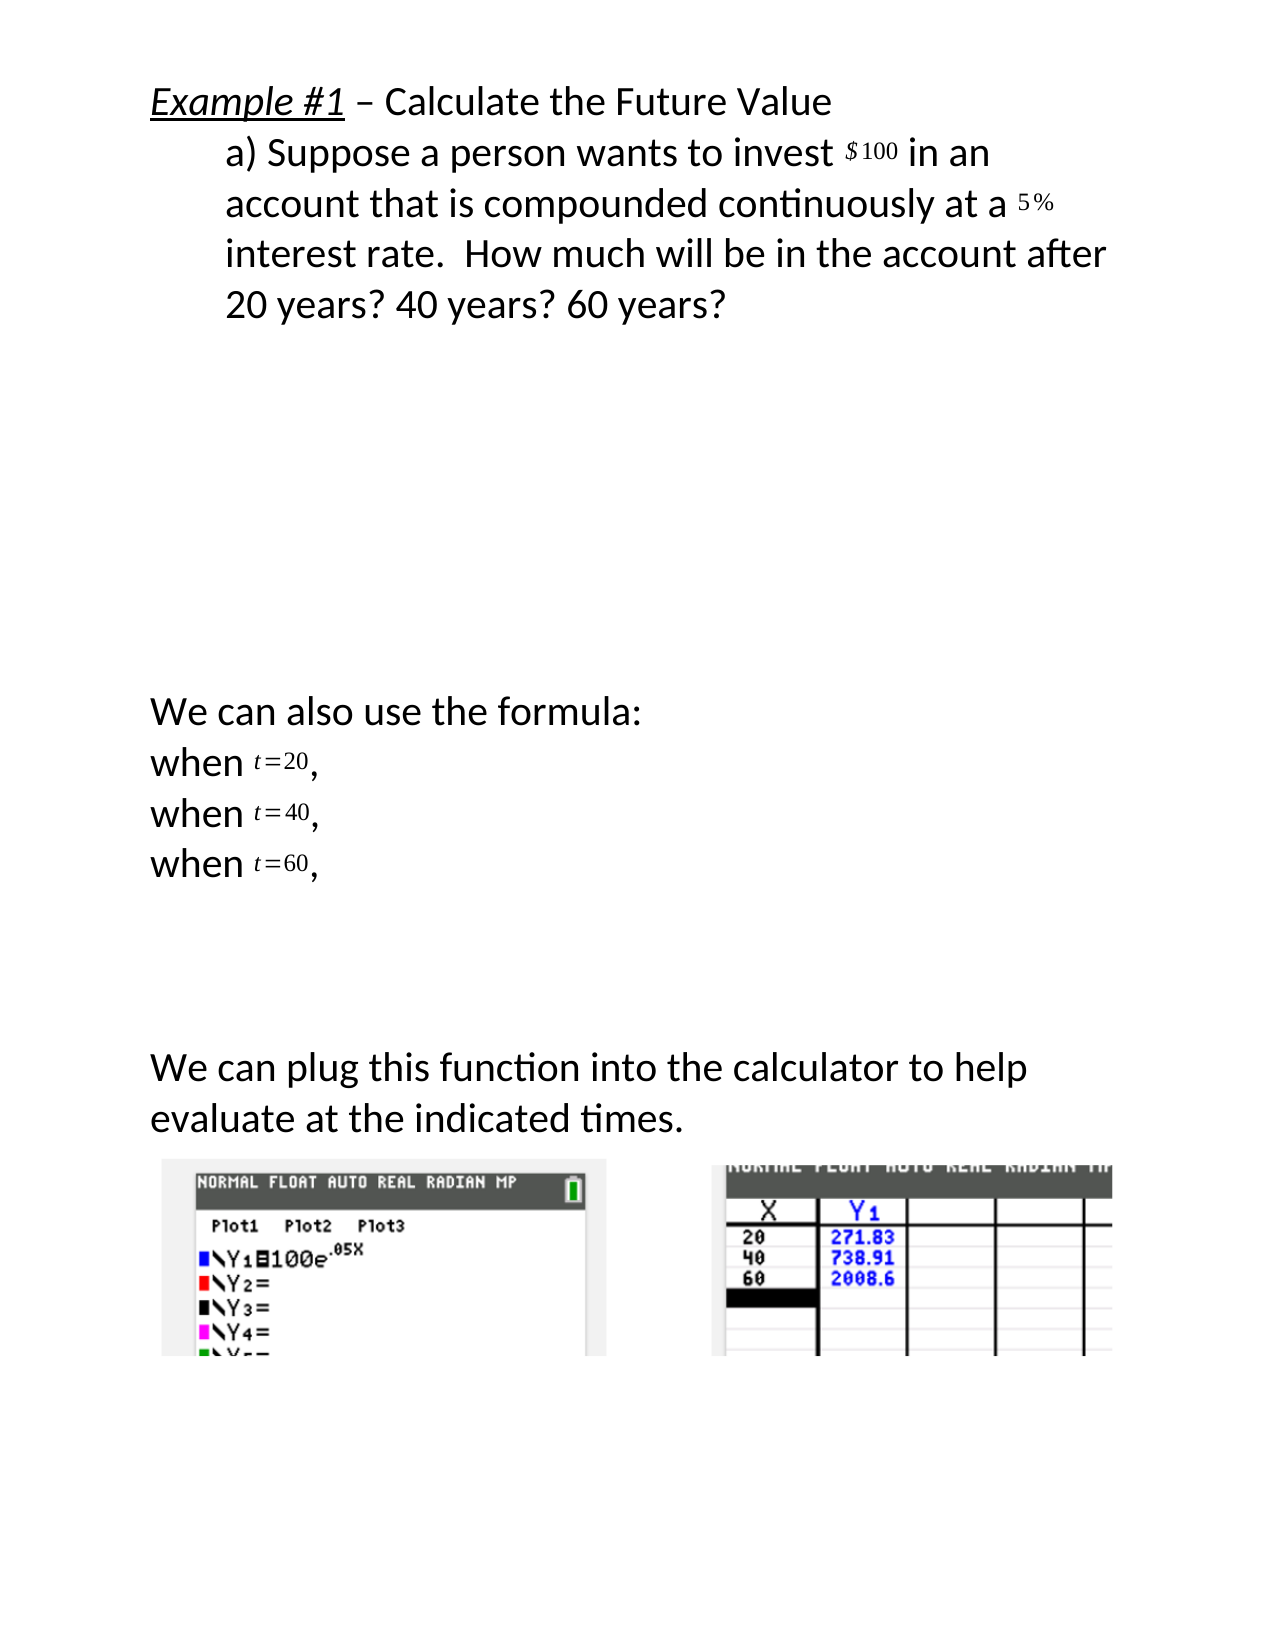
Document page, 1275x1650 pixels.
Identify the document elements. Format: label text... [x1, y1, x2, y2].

text a) Suppose a person wants to invest in an account that is compounded continuously at a interest rate. How much will be in the account after 20 years? 40 years? 60 years? [225, 126, 1125, 329]
text We can plug this function into the calculator to help evaluate at the indicated times. [150, 1041, 1125, 1142]
text when , [150, 837, 1125, 888]
text when , [150, 787, 1125, 837]
text We can also use the formula: [150, 685, 1125, 736]
text Example #1 – Calculate the Future Value [150, 75, 1125, 126]
text when , [150, 736, 1125, 787]
picture [150, 1142, 1130, 1374]
